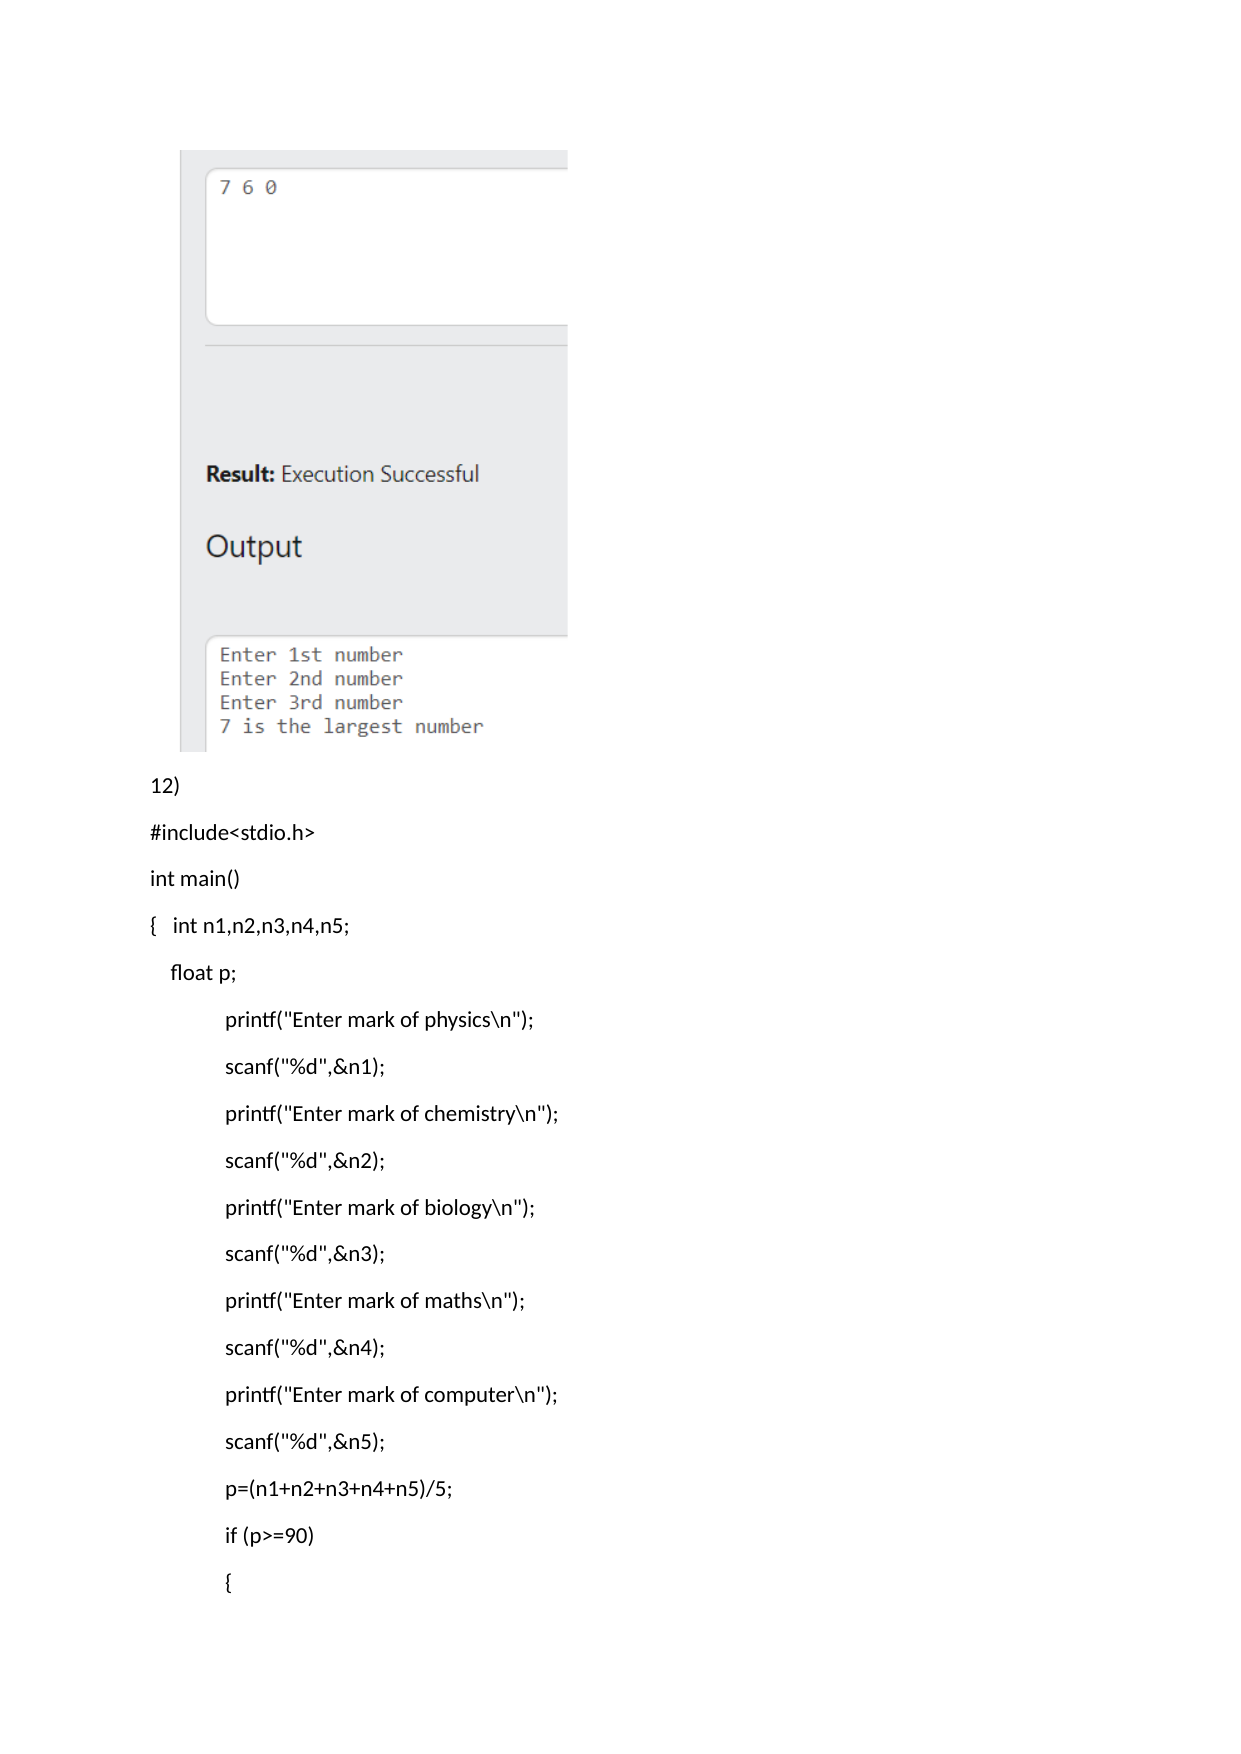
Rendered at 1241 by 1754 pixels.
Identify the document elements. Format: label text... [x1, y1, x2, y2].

text float p; [150, 958, 1090, 986]
text 12) [150, 771, 1090, 799]
text printf("Enter mark of chemistry\n"); [150, 1099, 1090, 1127]
text p=(n1+n2+n3+n4+n5)/5; [150, 1474, 1090, 1502]
text #include<stdio.h> [150, 818, 1090, 846]
text scanf("%d",&n2); [150, 1146, 1090, 1174]
text scanf("%d",&n1); [150, 1052, 1090, 1080]
text scanf("%d",&n4); [150, 1333, 1090, 1361]
text if (p>=90) [150, 1521, 1090, 1549]
text scanf("%d",&n3); [150, 1239, 1090, 1267]
text { [150, 1568, 1090, 1596]
text printf("Enter mark of maths\n"); [150, 1286, 1090, 1314]
text { int n1,n2,n3,n4,n5; [150, 911, 1090, 939]
text int main() [150, 864, 1090, 892]
text printf("Enter mark of computer\n"); [150, 1380, 1090, 1408]
text printf("Enter mark of physics\n"); [150, 1005, 1090, 1033]
picture [150, 150, 568, 752]
text printf("Enter mark of biology\n"); [150, 1193, 1090, 1221]
text scanf("%d",&n5); [150, 1427, 1090, 1455]
